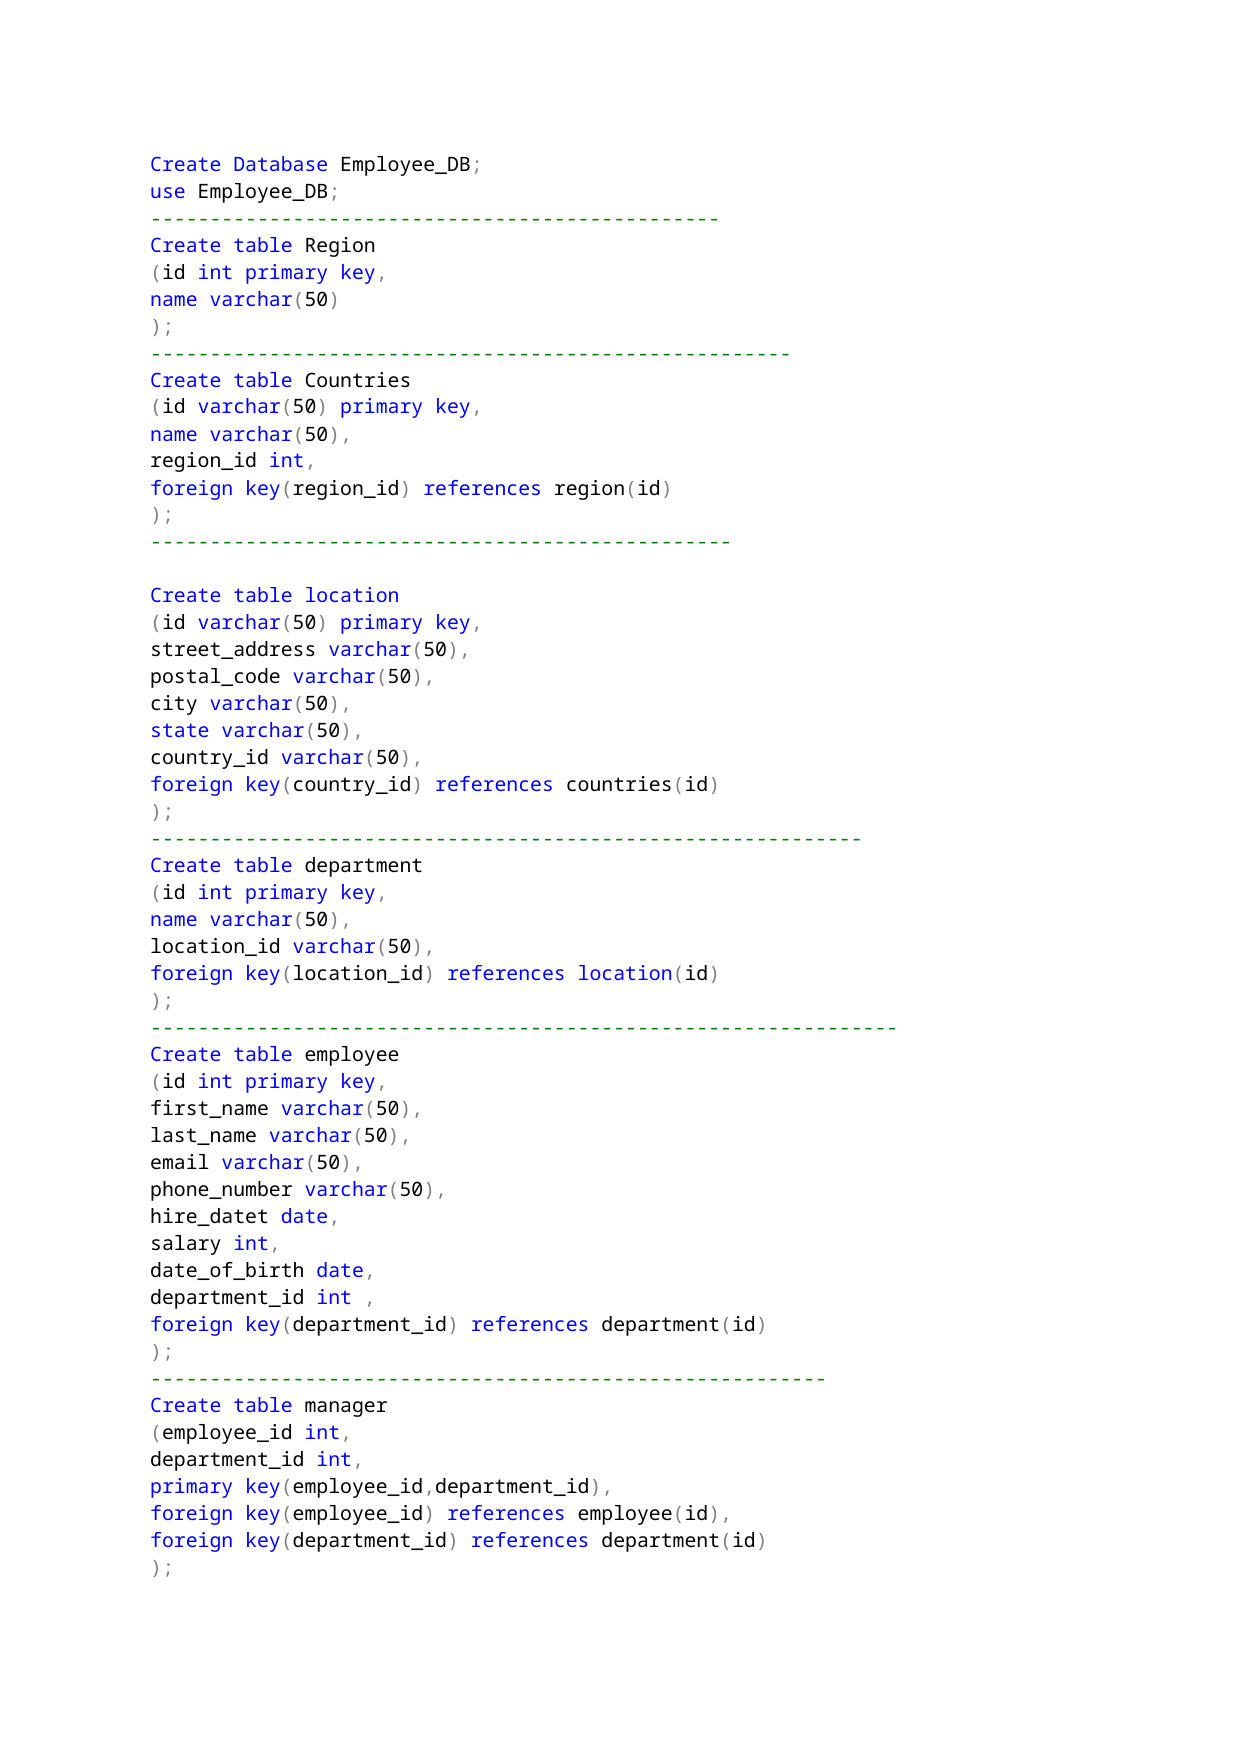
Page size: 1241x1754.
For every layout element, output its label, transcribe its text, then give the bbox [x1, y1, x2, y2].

text foreign key(region_id) references region(id) [150, 474, 1090, 501]
text Create table department [150, 851, 1090, 878]
text name varchar(50), [150, 905, 1090, 932]
text (id int primary key, [150, 878, 1090, 905]
text Create table manager [150, 1391, 1090, 1418]
text foreign key(employee_id) references employee(id), [150, 1499, 1090, 1526]
text foreign key(department_id) references department(id) [150, 1310, 1090, 1337]
text region_id int, [150, 447, 1090, 474]
text ------------------------------------------------- [150, 528, 1090, 555]
text Create table Region [150, 231, 1090, 258]
text last_name varchar(50), [150, 1121, 1090, 1148]
text foreign key(location_id) references location(id) [150, 959, 1090, 986]
text name varchar(50) [150, 285, 1090, 312]
text --------------------------------------------------------- [150, 1364, 1090, 1391]
text Create table Countries [150, 366, 1090, 393]
text name varchar(50), [150, 420, 1090, 447]
text department_id int , [150, 1283, 1090, 1310]
text ); [150, 797, 1090, 824]
text ); [150, 1553, 1090, 1580]
text department_id int, [150, 1445, 1090, 1472]
text email varchar(50), [150, 1148, 1090, 1175]
text location_id varchar(50), [150, 932, 1090, 959]
text (id varchar(50) primary key, [150, 609, 1090, 636]
text (id varchar(50) primary key, [150, 393, 1090, 420]
text Create table employee [150, 1040, 1090, 1067]
text ); [150, 312, 1090, 339]
text phone_number varchar(50), [150, 1175, 1090, 1202]
text country_id varchar(50), [150, 743, 1090, 771]
text Create table location [150, 582, 1090, 609]
text (id int primary key, [150, 258, 1090, 285]
text city varchar(50), [150, 689, 1090, 717]
text (employee_id int, [150, 1418, 1090, 1445]
text ); [150, 986, 1090, 1013]
text date_of_birth date, [150, 1256, 1090, 1283]
text Create Database Employee_DB; [150, 150, 1090, 177]
text (id int primary key, [150, 1067, 1090, 1094]
text ); [150, 501, 1090, 528]
text foreign key(department_id) references department(id) [150, 1526, 1090, 1553]
text ------------------------------------------------ [150, 204, 1090, 231]
text street_address varchar(50), [150, 636, 1090, 663]
text foreign key(country_id) references countries(id) [150, 771, 1090, 797]
text first_name varchar(50), [150, 1094, 1090, 1121]
text ------------------------------------------------------------ [150, 824, 1090, 851]
text ------------------------------------------------------ [150, 339, 1090, 366]
text salary int, [150, 1229, 1090, 1256]
text primary key(employee_id,department_id), [150, 1472, 1090, 1499]
text ); [150, 1337, 1090, 1364]
text postal_code varchar(50), [150, 663, 1090, 689]
text use Employee_DB; [150, 177, 1090, 204]
text hire_datet date, [150, 1202, 1090, 1229]
text state varchar(50), [150, 717, 1090, 743]
text --------------------------------------------------------------- [150, 1013, 1090, 1040]
